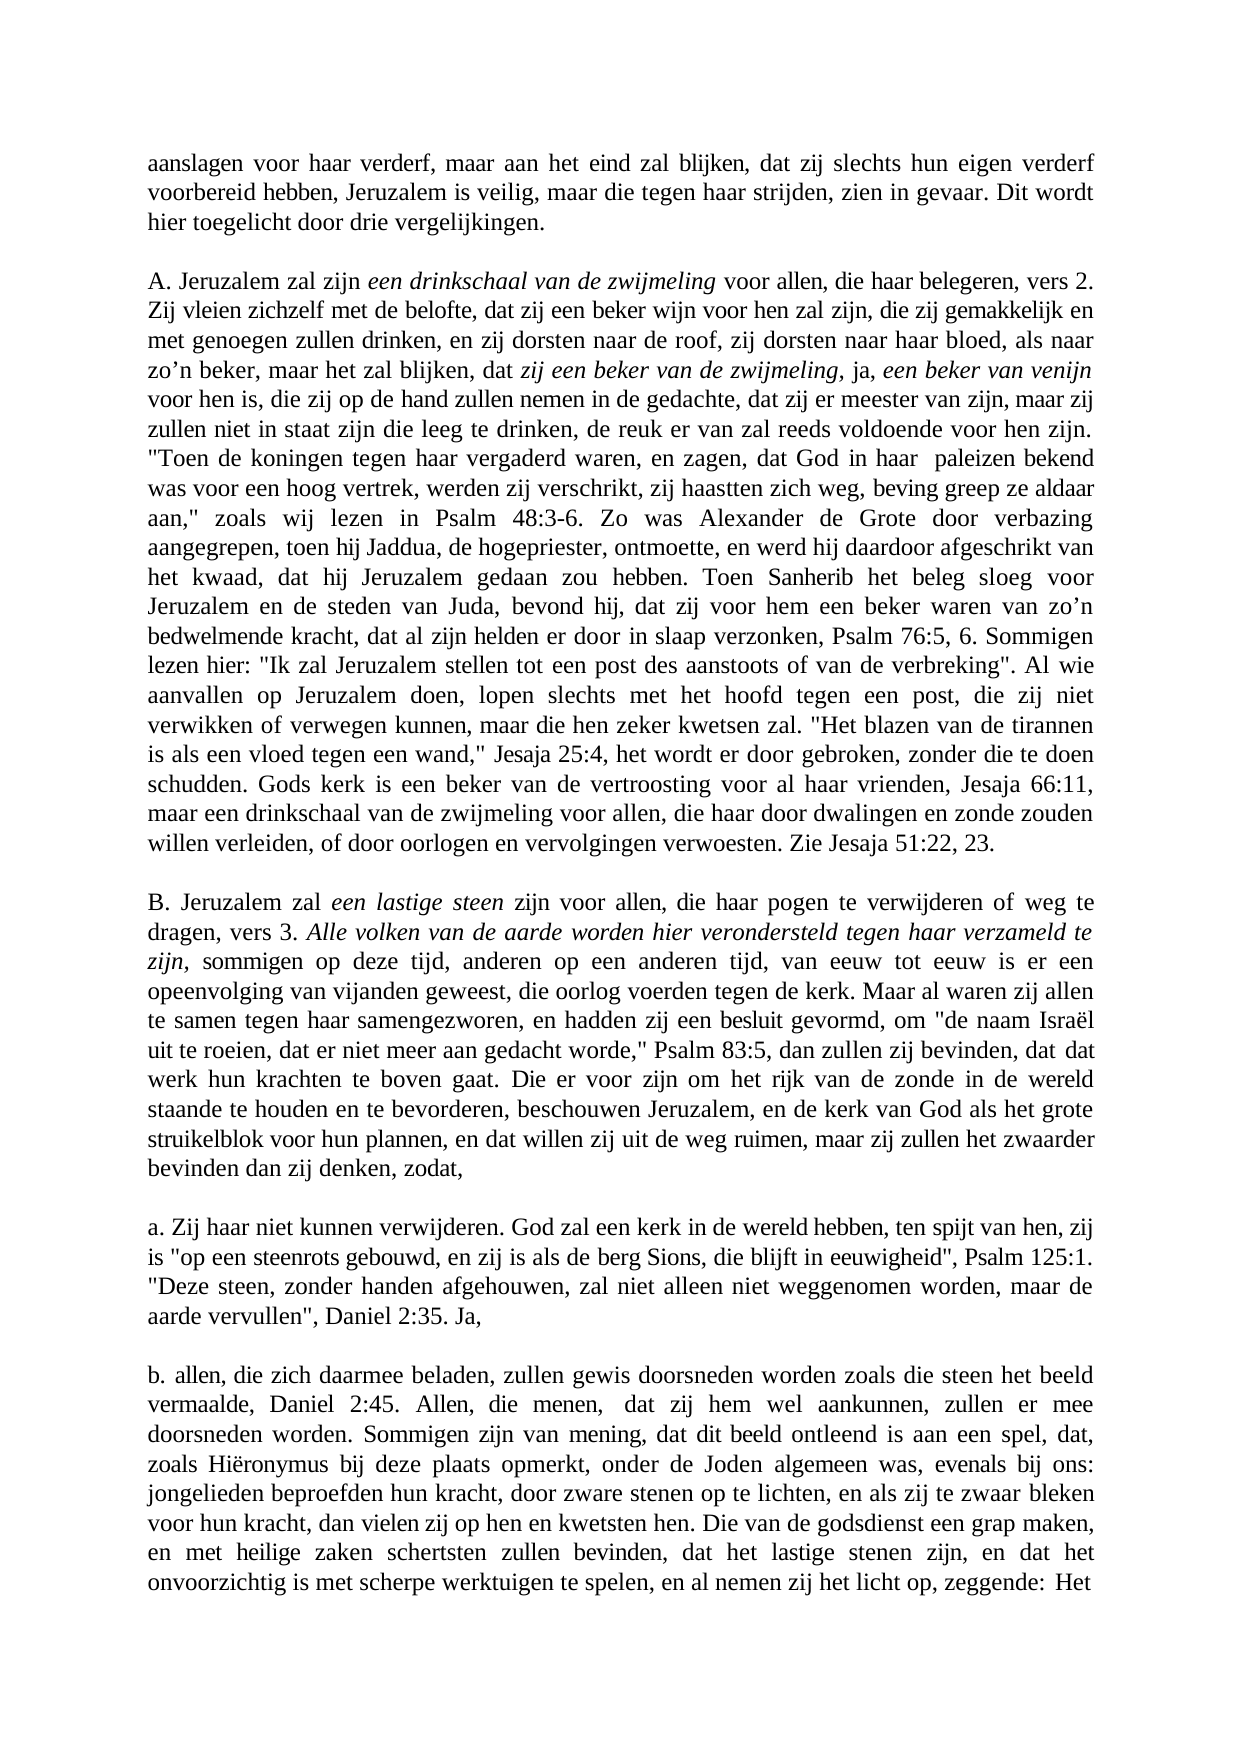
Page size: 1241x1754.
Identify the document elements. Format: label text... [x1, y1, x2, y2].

list Jeruzalem zal zijn een drinkschaal van de zwijmeling voor allen, die haar belegeren, vers 2. Zij vleien zichzelf met de belofte, dat zij een beker wijn voor hen zal zijn, die zij gemakkelijk en met genoegen zullen drinken, en zij dorsten naar de roof, zij dorsten naar haar bloed, als naar zo’n beker, maar het zal blijken, dat zij een beker van de zwijmeling, ja, een beker van venijn voor hen is, die zij op de hand zullen nemen in de gedachte, dat zij er meester van zijn, maar zij zullen niet in staat zijn die leeg te drinken, de reuk er van zal reeds voldoende voor hen zijn. "Toen de koningen tegen haar vergaderd waren, en zagen, dat God in haar paleizen bekend was voor een hoog vertrek, werden zij verschrikt, zij haastten zich weg, beving greep ze aldaar aan," zoals wij lezen in Psalm 48:3-6. Zo was Alexander de Grote door verbazing aangegrepen, toen hij Jaddua, de hogepriester, ontmoette, en werd hij daardoor afgeschrikt van het kwaad, dat hij Jeruzalem gedaan zou hebben. Toen Sanherib het beleg sloeg voor Jeruzalem en de steden van Juda, bevond hij, dat zij voor hem een beker waren van zo’n bedwelmende kracht, dat al zijn helden er door in slaap verzonken, Psalm 76:5, 6. Sommigen lezen hier: "Ik zal Jeruzalem stellen tot een post des aanstoots of van de verbreking". Al wie aanvallen op Jeruzalem doen, lopen slechts met het hoofd tegen een post, die zij niet verwikken of verwegen kunnen, maar die hen zeker kwetsen zal. "Het blazen van de tirannen is als een vloed tegen een wand," Jesaja 25:4, het wordt er door gebroken, zonder die te doen schudden. Gods kerk is een beker van de vertroosting voor al haar vrienden, Jesaja 66:11, maar een drinkschaal van de zwijmeling voor allen, die haar door dwalingen en zonde zouden willen verleiden, of door oorlogen en vervolgingen verwoesten. Zie Jesaja 51:22, 23. [147, 266, 1094, 857]
list allen, die zich daarmee beladen, zullen gewis doorsneden worden zoals die steen het beeld vermaalde, Daniel 2:45. Allen, die menen, dat zij hem wel aankunnen, zullen er mee doorsneden worden. Sommigen zijn van mening, dat dit beeld ontleend is aan een spel, dat, zoals Hiëronymus bij deze plaats opmerkt, onder de Joden algemeen was, evenals bij ons: jongelieden beproefden hun kracht, door zware stenen op te lichten, en als zij te zwaar bleken voor hun kracht, dan vielen zij op hen en kwetsten hen. Die van de godsdienst een grap maken, en met heilige zaken schertsten zullen bevinden, dat het lastige stenen zijn, en dat het onvoorzichtig is met scherpe werktuigen te spelen, en al nemen zij het licht op, zeggende: Het [147, 1360, 1094, 1596]
list Zij haar niet kunnen verwijderen. God zal een kerk in de wereld hebben, ten spijt van hen, zij is "op een steenrots gebouwd, en zij is als de berg Sions, die blijft in eeuwigheid", Psalm 125:1. "Deze steen, zonder handen afgehouwen, zal niet alleen niet weggenomen worden, maar de aarde vervullen", Daniel 2:35. Ja, [147, 1212, 1094, 1330]
list Jeruzalem zal een lastige steen zijn voor allen, die haar pogen te verwijderen of weg te dragen, vers 3. Alle volken van de aarde worden hier verondersteld tegen haar verzameld te zijn, sommigen op deze tijd, anderen op een anderen tijd, van eeuw tot eeuw is er een opeenvolging van vijanden geweest, die oorlog voerden tegen de kerk. Maar al waren zij allen te samen tegen haar samengezworen, en hadden zij een besluit gevormd, om "de naam Israël uit te roeien, dat er niet meer aan gedacht worde," Psalm 83:5, dan zullen zij bevinden, dat dat werk hun krachten te boven gaat. Die er voor zijn om het rijk van de zonde in de wereld staande te houden en te bevorderen, beschouwen Jeruzalem, en de kerk van God als het grote struikelblok voor hun plannen, en dat willen zij uit de weg ruimen, maar zij zullen het zwaarder bevinden dan zij denken, zodat, [147, 887, 1095, 1182]
text aanslagen voor haar verderf, maar aan het eind zal blijken, dat zij slechts hun eigen verderf voorbereid hebben, Jeruzalem is veilig, maar die tegen haar strijden, zien in gevaar. Dit wordt hier toegelicht door drie vergelijkingen. [147, 148, 1095, 236]
